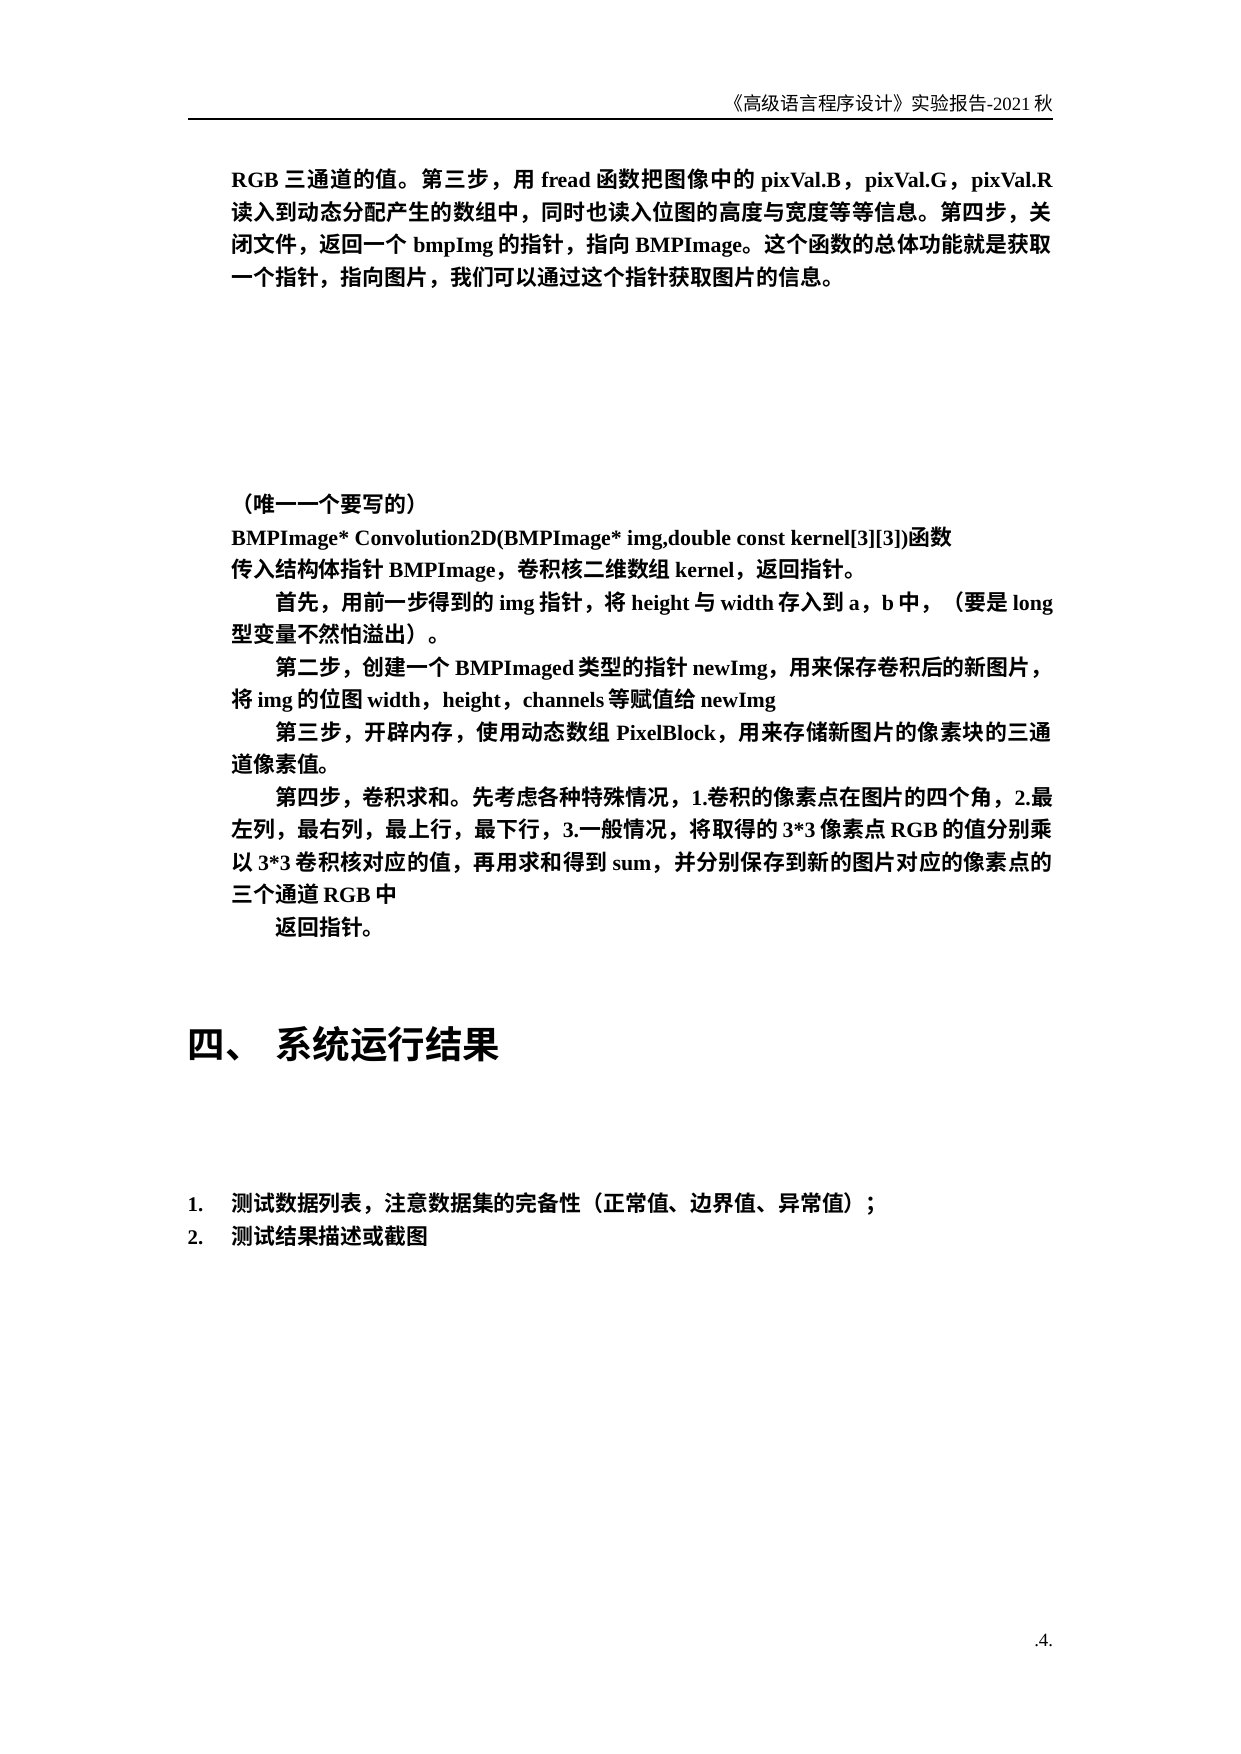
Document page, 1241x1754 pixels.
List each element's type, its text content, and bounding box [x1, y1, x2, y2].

list 第三步，开辟内存，使用动态数组PixelBlock，用来存储新图片的像素块的三通道像素值。 [231, 714, 1053, 779]
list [231, 162, 1053, 292]
list 第二步，创建一个BMPImaged类型的指针newImg，用来保存卷积后的新图片，将img的位图width，height，channels等赋值给newImg [231, 649, 1053, 714]
list BMPImage* Convolution2D(BMPImage* img,double const kernel[3][3])函数 [231, 519, 1053, 552]
list 第四步，卷积求和。先考虑各种特殊情况，1.卷积的像素点在图片的四个角，2.最左列，最右列，最上行，最下行，3.一般情况，将取得的3*3像素点RGB的值分别乘以3*3卷积核对应的值，再用求和得到sum，并分别保存到新的图片对应的像素点的三个通道RGB中 [231, 779, 1053, 909]
list 测试结果描述或截图 [187, 1218, 1053, 1251]
list 传入结构体指针BMPImage，卷积核二维数组kernel，返回指针。 [231, 552, 1053, 584]
list 测试数据列表，注意数据集的完备性（正常值、边界值、异常值）； [187, 1186, 1053, 1218]
list 返回指针。 [231, 909, 1053, 942]
list 首先，用前一步得到的img指针，将height与width存入到a，b中，（要是long型变量不然怕溢出）。 [231, 584, 1053, 649]
list （唯一一个要写的） [231, 487, 1053, 519]
subtitle 系统运行结果 [187, 1010, 1053, 1075]
